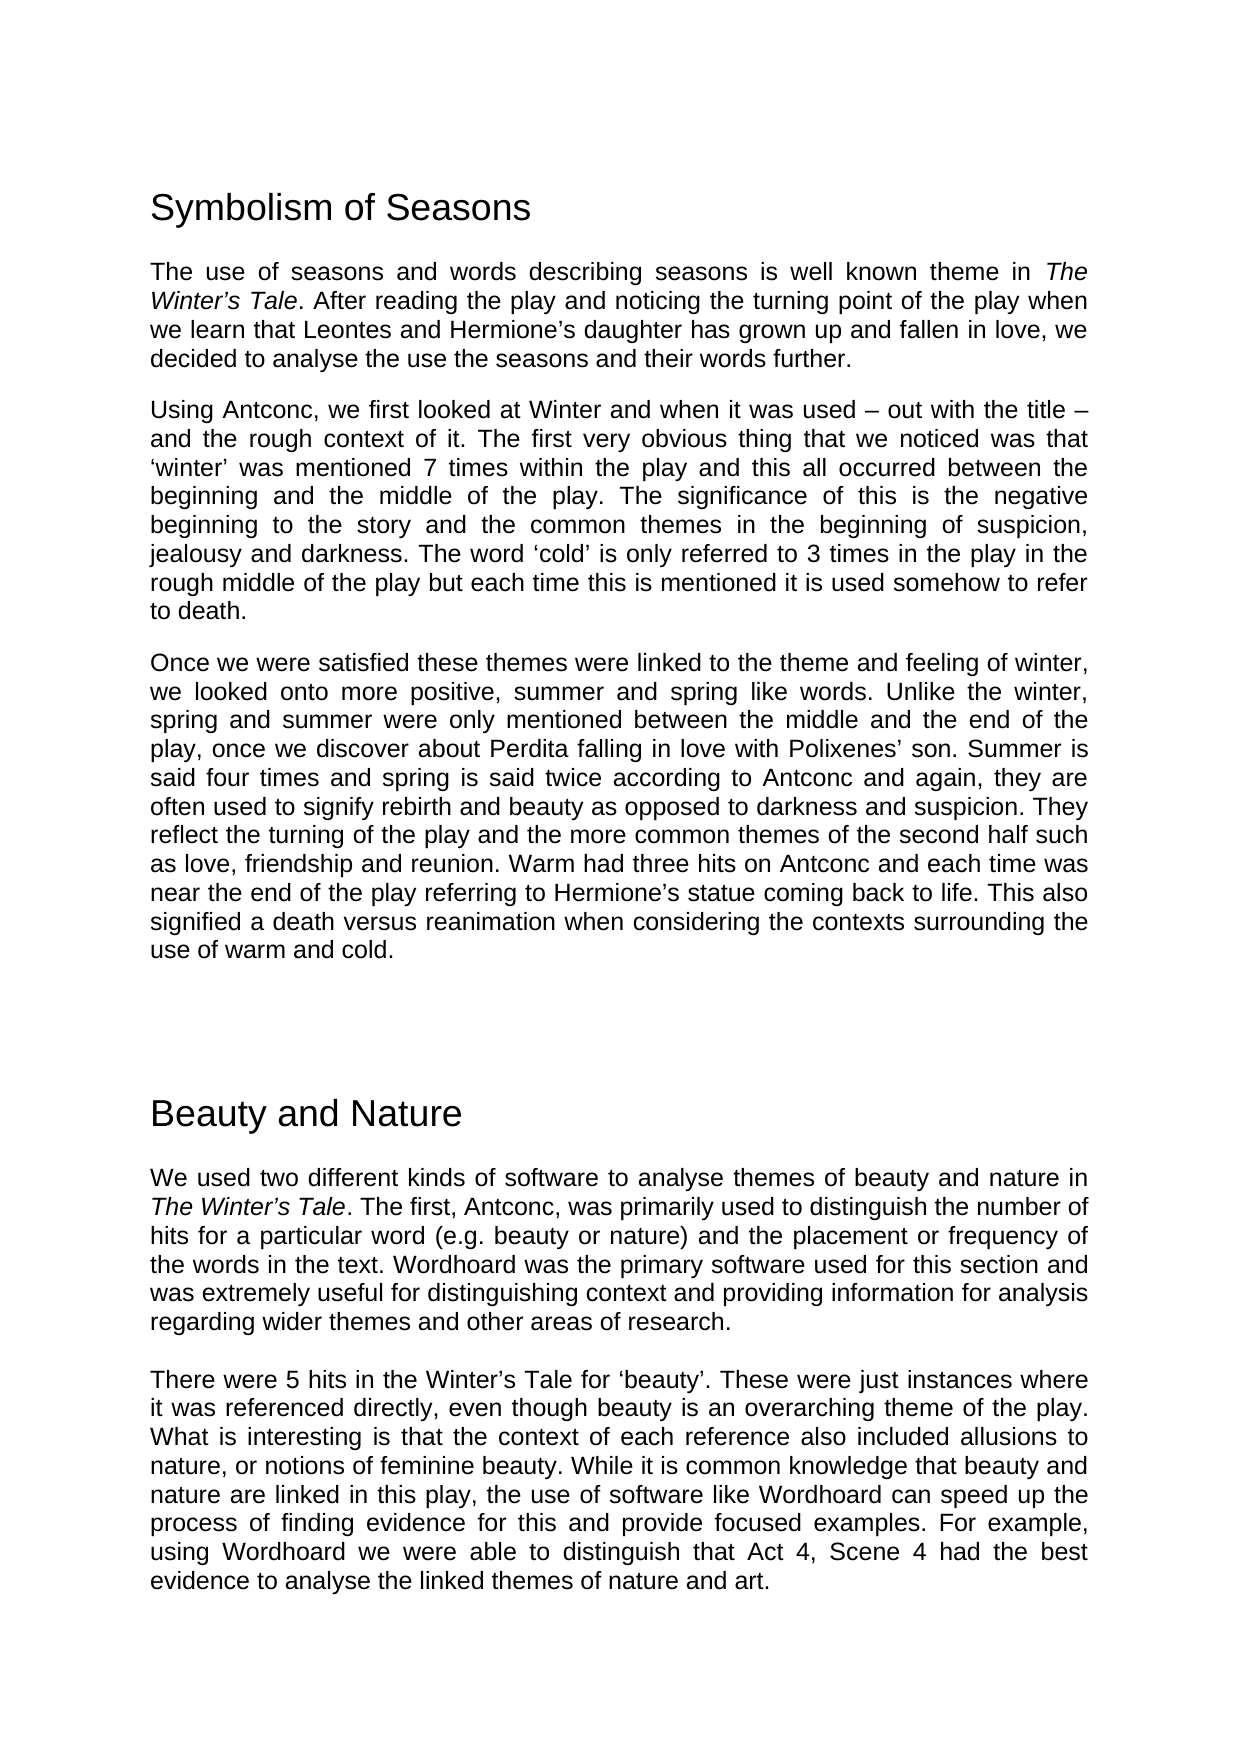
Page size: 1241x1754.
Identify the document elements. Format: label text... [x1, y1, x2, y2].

text Once we were satisfied these themes were linked to the theme and feeling of winter, we looked onto more positive, summer and spring like words. Unlike the winter, spring and summer were only mentioned between the middle and the end of the play, once we discover about Perdita falling in love with Polixenes’ son. Summer is said four times and spring is said twice according to Antconc and again, they are often used to signify rebirth and beauty as opposed to darkness and suspicion. They reflect the turning of the play and the more common themes of the second half such as love, friendship and reunion. Warm had three hits on Antconc and each time was near the end of the play referring to Hermione’s statue coming back to life. This also signified a death versus reanimation when considering the contexts surrounding the use of warm and cold. [150, 648, 1090, 964]
text There were 5 hits in the Winter’s Tale for ‘beauty’. These were just instances where it was referenced directly, even though beauty is an overarching theme of the play. What is interesting is that the context of each reference also included allusions to nature, or notions of feminine beauty. While it is common knowledge that beauty and nature are linked in this play, the use of software like Wordhoard can speed up the process of finding evidence for this and provide focused examples. For example, using Wordhoard we were able to distinguish that Act 4, Scene 4 had the best evidence to analyse the linked themes of nature and art. [150, 1364, 1090, 1594]
subtitle Beauty and Nature [150, 1091, 1090, 1134]
text Using Antconc, we first looked at Winter and when it was used – out with the title – and the rough context of it. The first very obvious thing that we noticed was that ‘winter’ was mentioned 7 times within the play and this all occurred between the beginning and the middle of the play. The significance of this is the negative beginning to the story and the common themes in the beginning of suspicion, jealousy and darkness. The word ‘cold’ is only referred to 3 times in the play in the rough middle of the play but each time this is mentioned it is used somehow to refer to death. [150, 395, 1090, 625]
text We used two different kinds of software to analyse themes of beauty and nature in The Winter’s Tale. The first, Antconc, was primarily used to distinguish the number of hits for a particular word (e.g. beauty or nature) and the placement or frequency of the words in the text. Wordhoard was the primary software used for this section and was extremely useful for distinguishing context and providing information for analysis regarding wider themes and other areas of research. [150, 1163, 1090, 1336]
subtitle Symbolism of Seasons [150, 185, 1090, 228]
text The use of seasons and words describing seasons is well known theme in The Winter’s Tale. After reading the play and noticing the turning point of the play when we learn that Leontes and Hermione’s daughter has grown up and fallen in love, we decided to analyse the use the seasons and their words further. [150, 257, 1090, 372]
